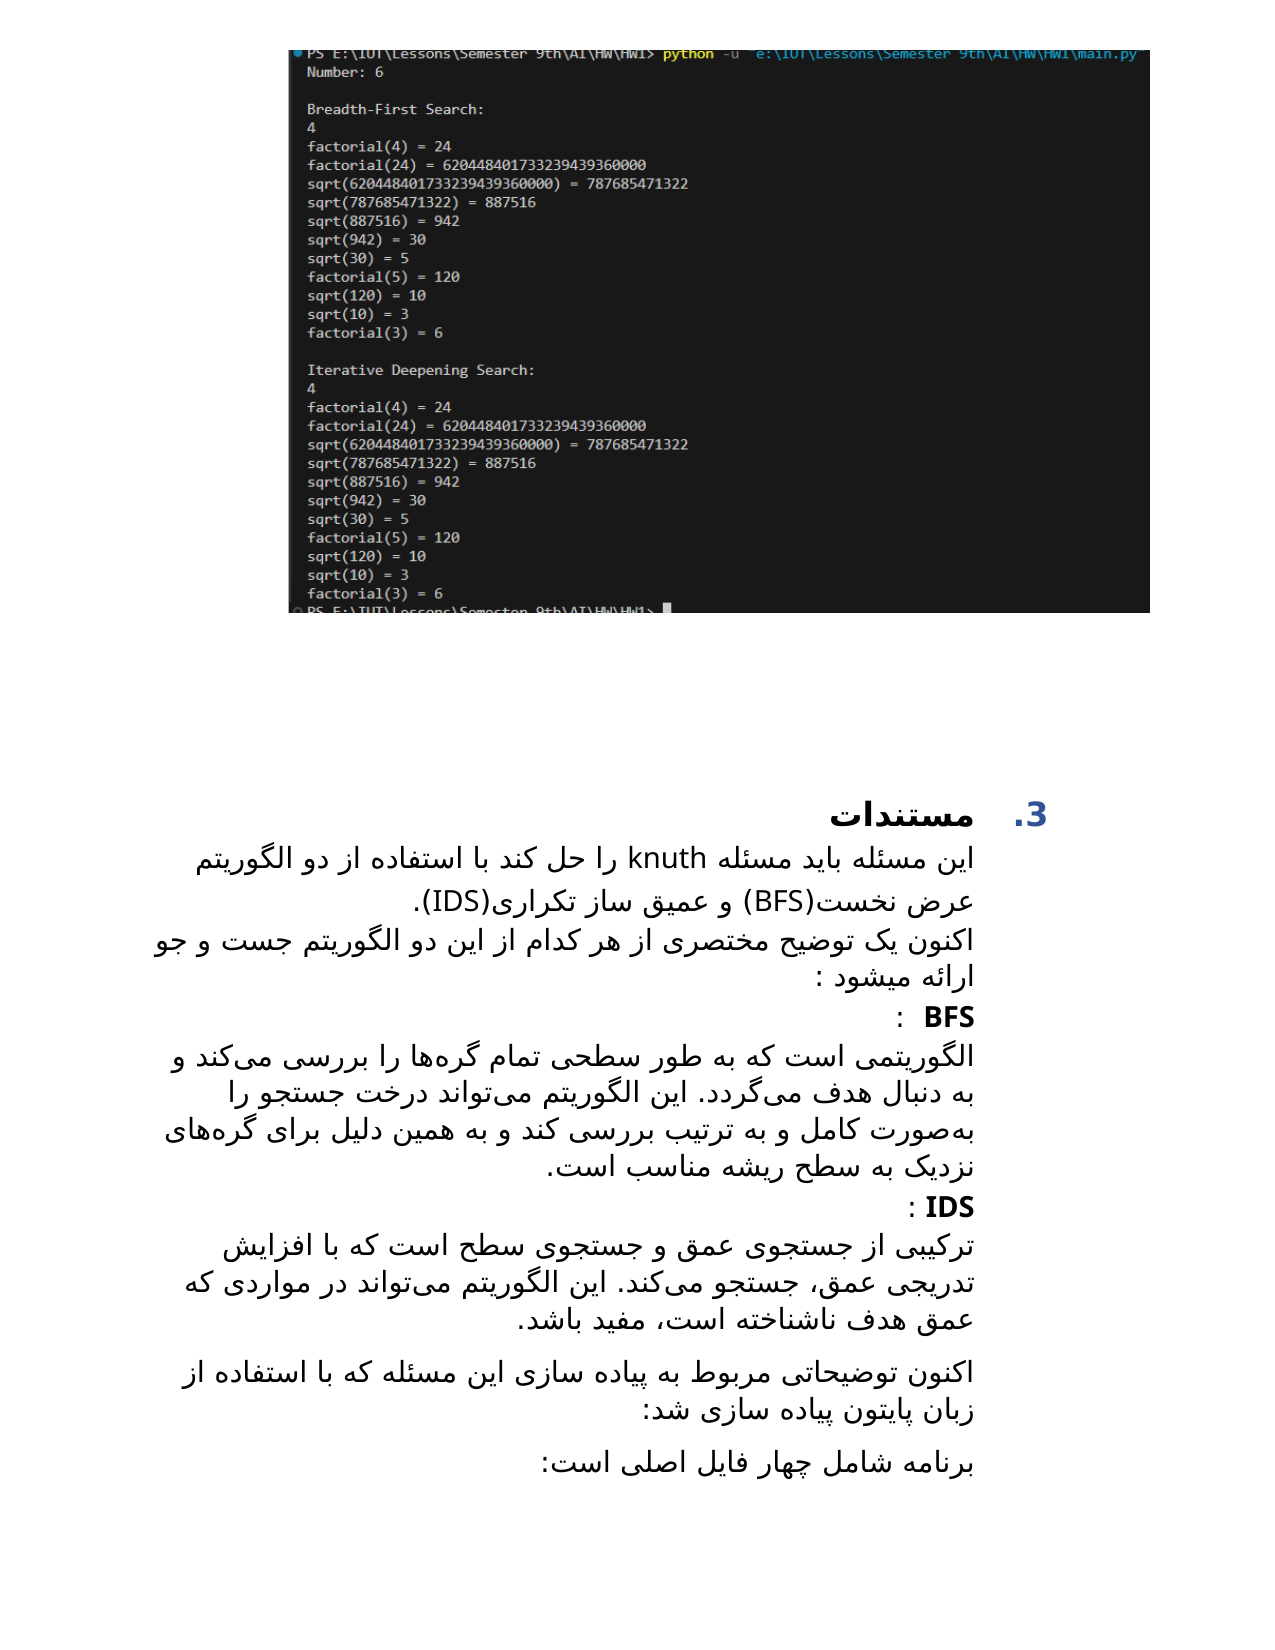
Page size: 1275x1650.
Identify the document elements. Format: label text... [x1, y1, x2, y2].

text اکنون توضیحاتی مربوط به پیاده سازی این مسئله که با استفاده از زبان پایتون پیاده سازی شد: [150, 1355, 975, 1426]
picture [288, 50, 1150, 613]
list الگوریتمی است که به طور سطحی تمام گره‌ها را بررسی می‌کند و به دنبال هدف می‌گردد. این الگوریتم می‌تواند درخت جستجو را به‌صورت کامل و به ترتیب بررسی کند و به همین دلیل برای گره‌های نزدیک به سطح ریشه مناسب است. [150, 1039, 975, 1183]
list مستندات [150, 796, 1012, 835]
list ترکیبی از جستجوی عمق و جستجوی سطح است که با افزایش تدریجی عمق، جستجو می‌کند. این الگوریتم می‌تواند در مواردی که عمق هدف ناشناخته است، مفید باشد. [150, 1229, 975, 1336]
text برنامه شامل چهار فایل اصلی است: [150, 1445, 975, 1479]
list اکنون یک توضیح مختصری از هر کدام از این دو الگوریتم جست و جو ارائه میشود : [150, 923, 975, 994]
list IDS : [150, 1186, 975, 1226]
list BFS : [150, 996, 975, 1036]
list این مسئله باید مسئله knuth را حل کند با استفاده از دو الگوریتم عرض نخست(BFS) و عمیق ساز تکراری(IDS). [150, 838, 975, 920]
